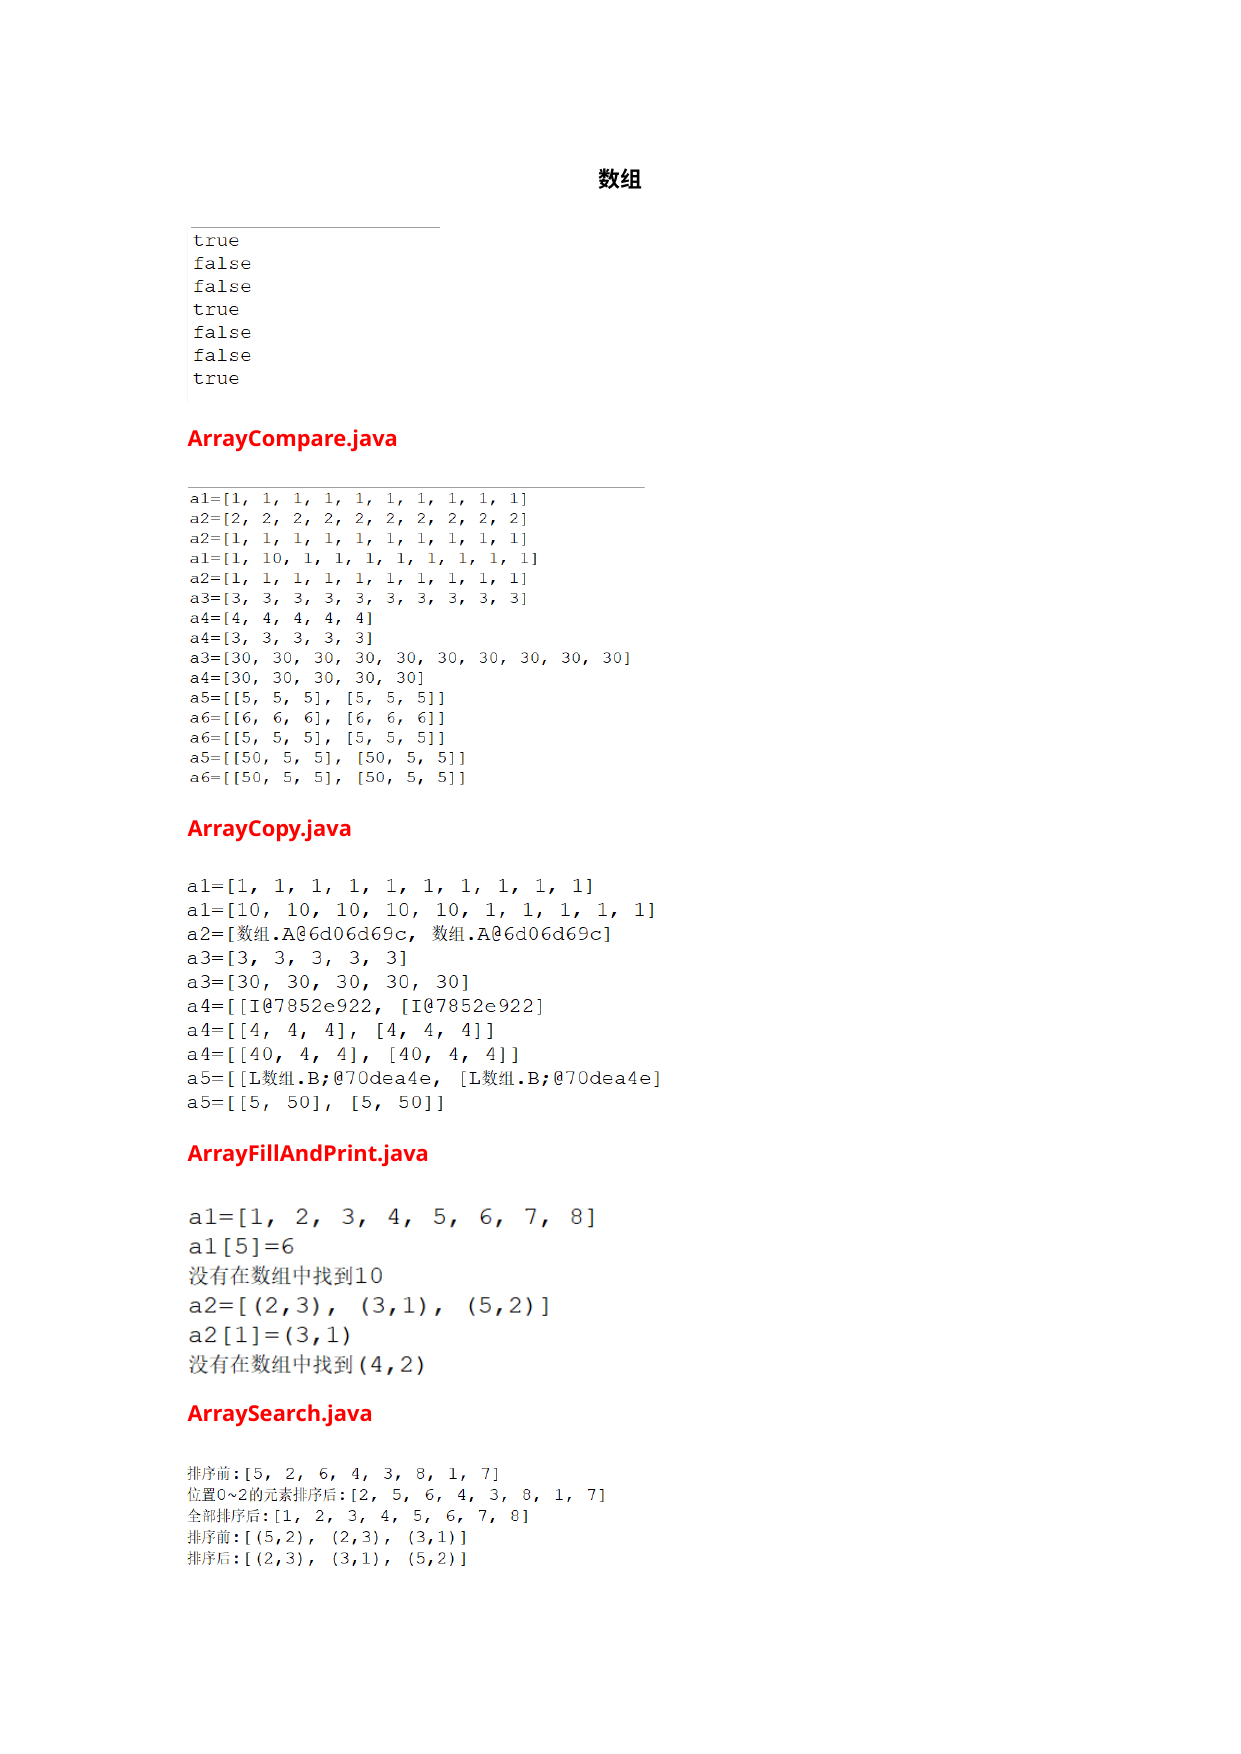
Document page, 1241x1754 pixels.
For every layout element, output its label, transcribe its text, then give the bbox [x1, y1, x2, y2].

text ArrayCompare.java [187, 422, 1053, 454]
text 数组 [187, 162, 1053, 194]
text ArraySearch.java [187, 1397, 1053, 1429]
picture [187, 877, 690, 1121]
text ArrayCopy.java [187, 812, 1053, 844]
picture [187, 487, 645, 793]
picture [187, 227, 440, 403]
picture [187, 1462, 617, 1574]
text ArrayFillAndPrint.java [187, 1137, 1053, 1169]
picture [187, 1202, 604, 1387]
